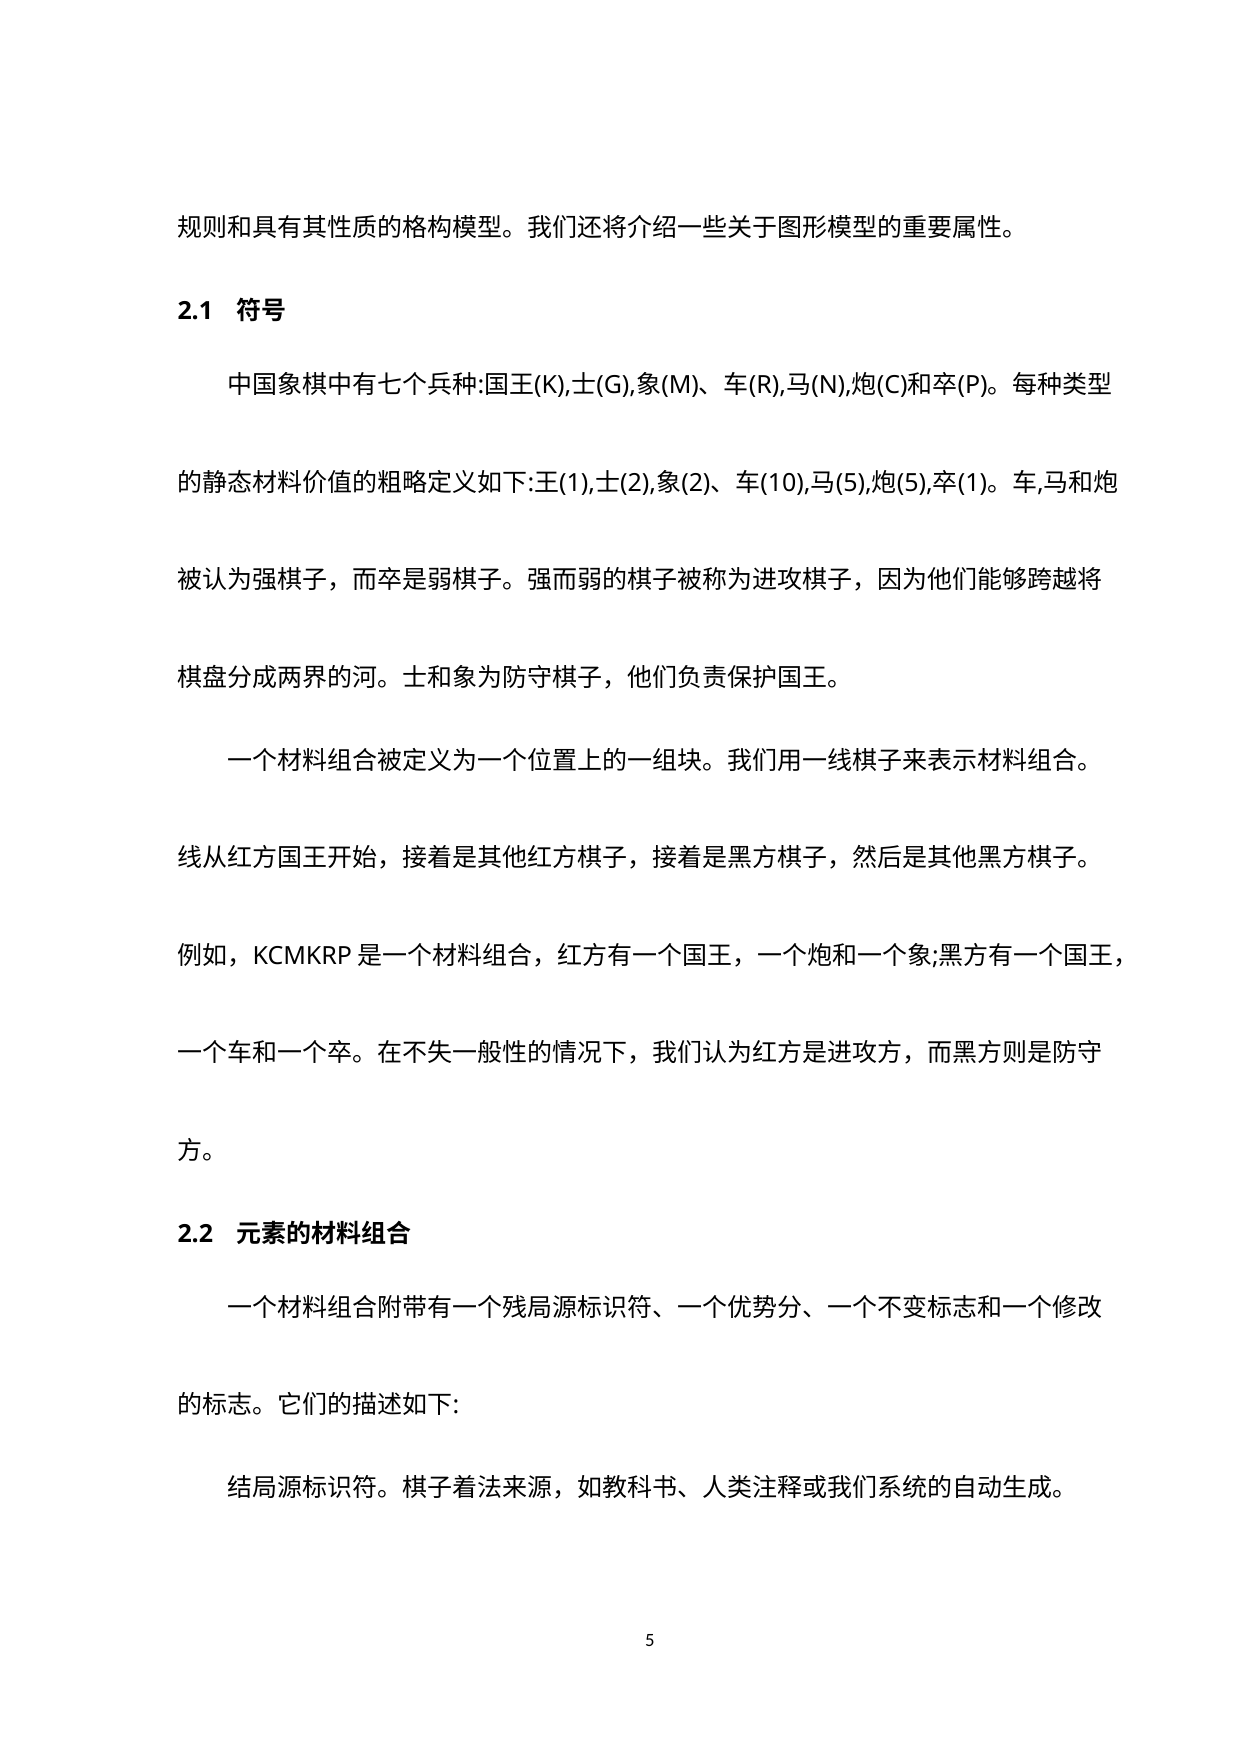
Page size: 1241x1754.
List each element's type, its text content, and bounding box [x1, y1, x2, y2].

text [177, 193, 1122, 258]
text 一个材料组合附带有一个残局源标识符、一个优势分、一个不变标志和一个修改的标志。它们的描述如下: [177, 1273, 1122, 1435]
text 结局源标识符。棋子着法来源，如教科书、人类注释或我们系统的自动生成。 [177, 1453, 1122, 1518]
text 中国象棋中有七个兵种:国王(K),士(G),象(M)、车(R),马(N),炮(C)和卒(P)。每种类型的静态材料价值的粗略定义如下:王(1),士(2),象(2)、车(10),马(5),炮(5),卒(1)。车,马和炮被认为强棋子，而卒是弱棋子。强而弱的棋子被称为进攻棋子，因为他们能够跨越将棋盘分成两界的河。士和象为防守棋子，他们负责保护国王。 [177, 350, 1122, 708]
list 元素的材料组合 [177, 1199, 1122, 1264]
text 一个材料组合被定义为一个位置上的一组块。我们用一线棋子来表示材料组合。线从红方国王开始，接着是其他红方棋子，接着是黑方棋子，然后是其他黑方棋子。例如，KCMKRP是一个材料组合，红方有一个国王，一个炮和一个象;黑方有一个国王，一个车和一个卒。在不失一般性的情况下，我们认为红方是进攻方，而黑方则是防守方。 [177, 726, 1122, 1181]
list 符号 [177, 276, 1122, 341]
